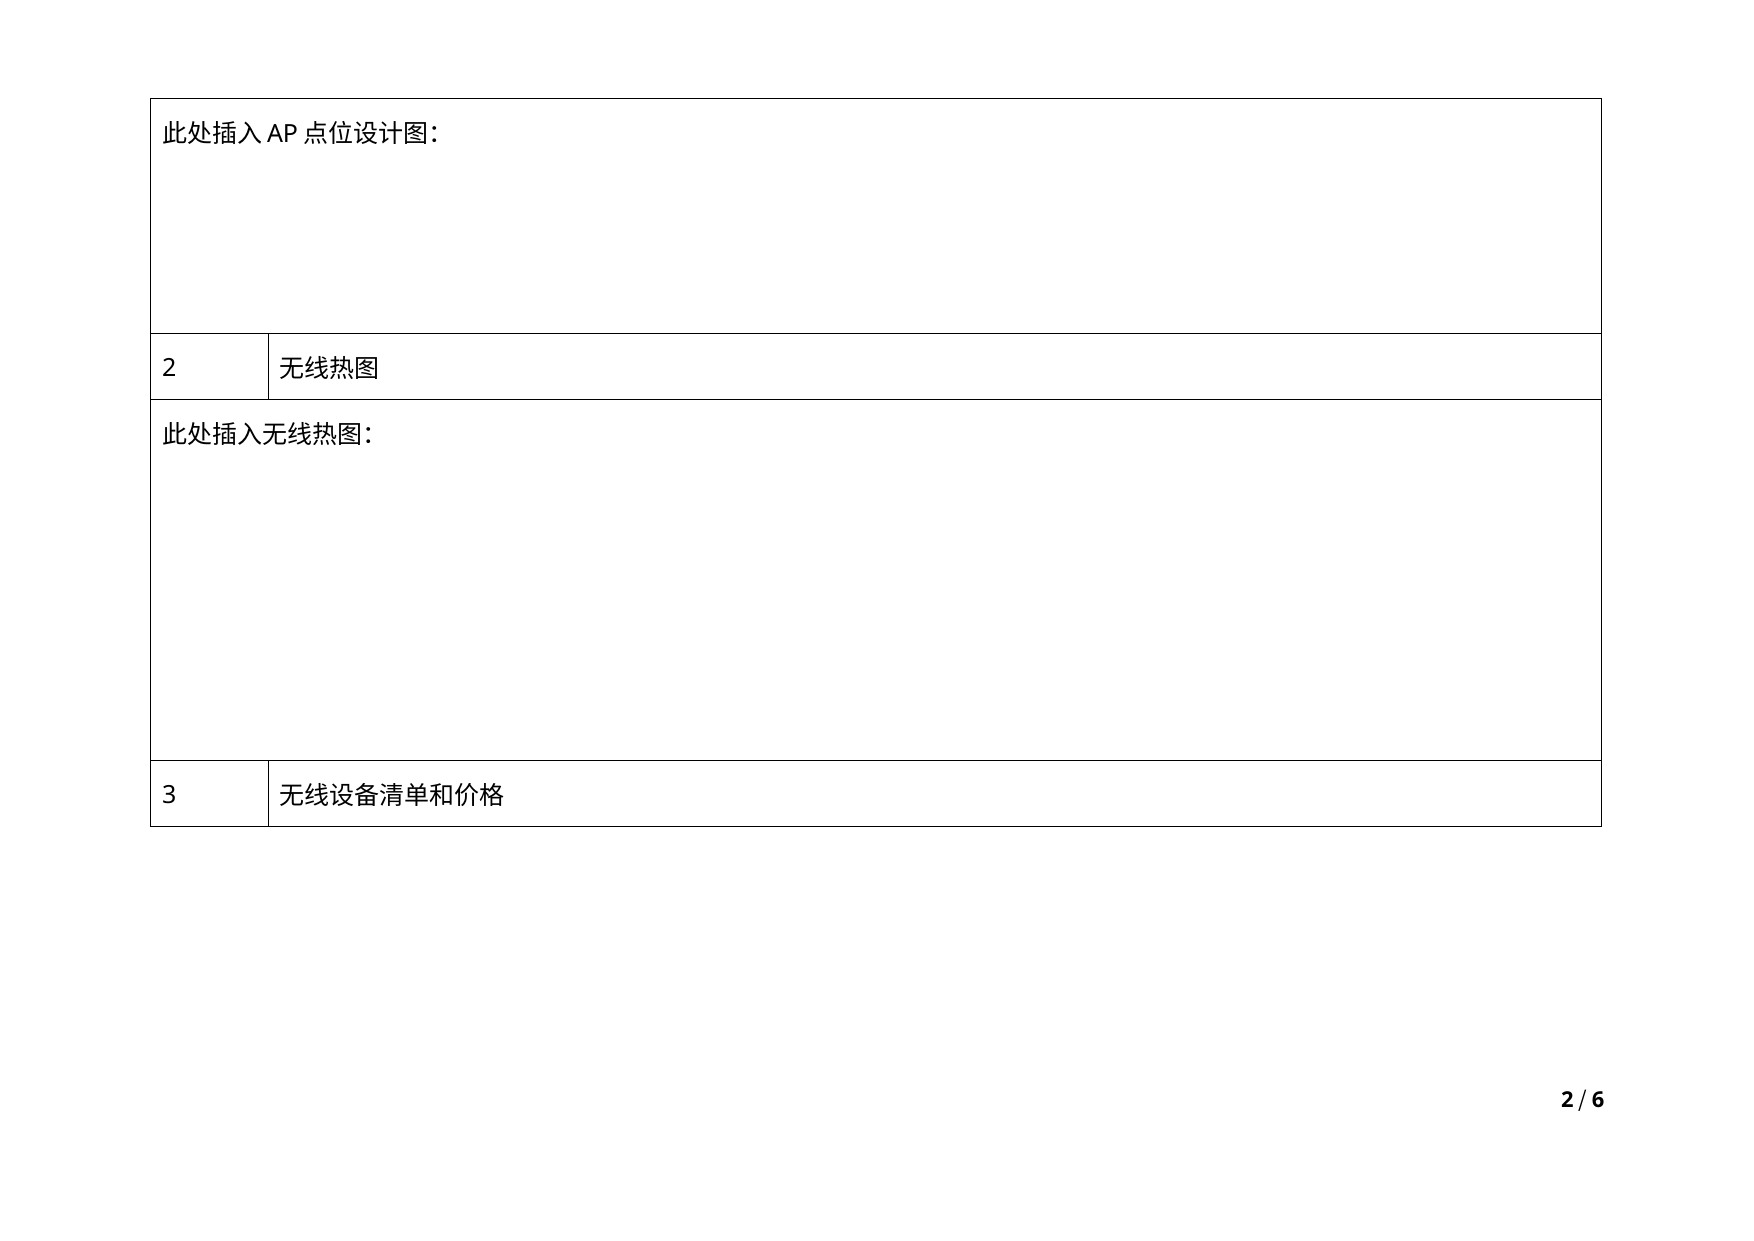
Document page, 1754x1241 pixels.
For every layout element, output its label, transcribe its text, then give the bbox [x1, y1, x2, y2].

table_cell 2 [151, 334, 268, 399]
table_cell 此处插入AP点位设计图： [151, 99, 1601, 333]
table_cell 无线设备清单和价格 [269, 761, 1601, 826]
table_cell 无线热图 [269, 334, 1601, 399]
table_cell 3 [151, 761, 268, 826]
table_cell 此处插入无线热图： [151, 400, 1601, 760]
